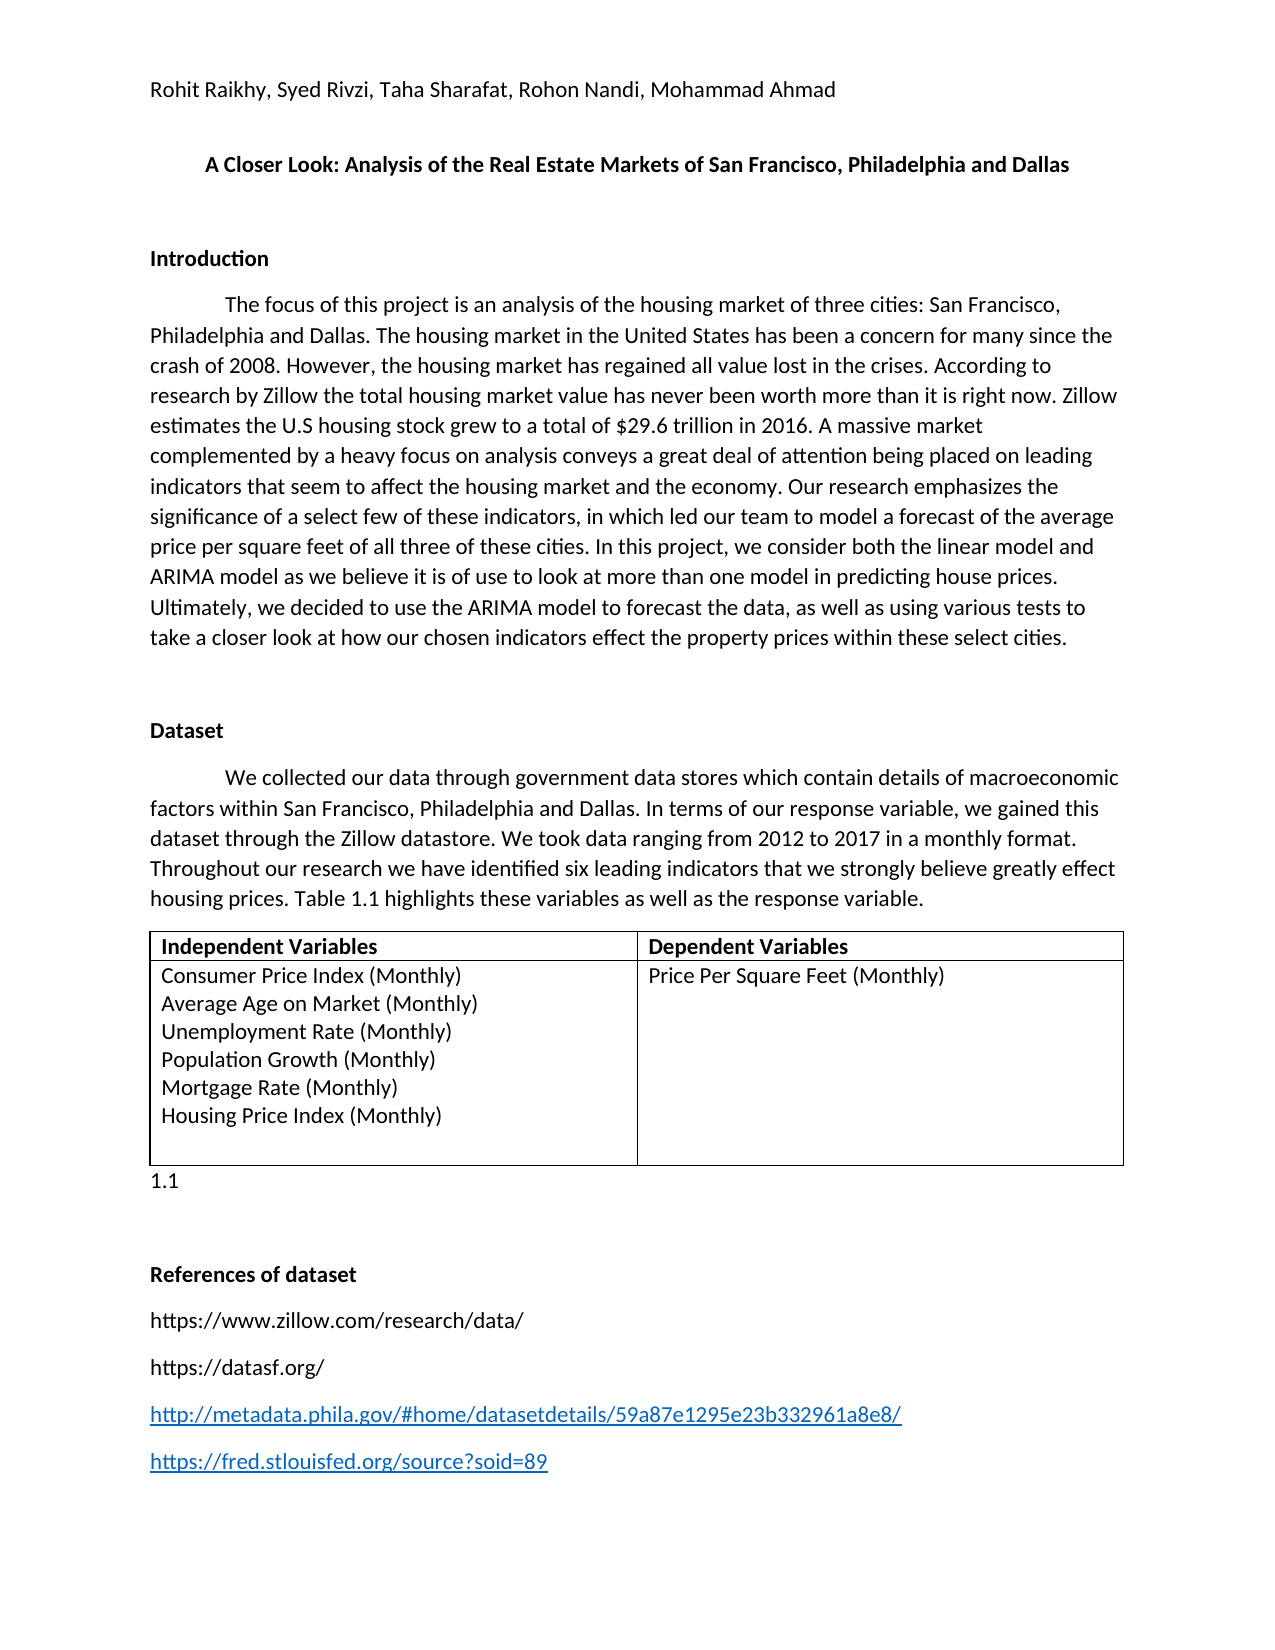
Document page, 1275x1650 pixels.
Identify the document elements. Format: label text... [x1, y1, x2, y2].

text A Closer Look: Analysis of the Real Estate Markets of San Francisco, Philadelphia and Dallas [150, 150, 1125, 178]
table_cell Price Per Square Feet (Monthly) [638, 961, 1123, 1165]
table_header Independent Variables [151, 932, 637, 960]
text The focus of this project is an analysis of the housing market of three cities: San Francisco, Philadelphia and Dallas. The housing market in the United States has been a concern for many since the crash of 2008. However, the housing market has regained all value lost in the crises. According to research by Zillow the total housing market value has never been worth more than it is right now. Zillow estimates the U.S housing stock grew to a total of $29.6 trillion in 2016. A massive market complemented by a heavy focus on analysis conveys a great deal of attention being placed on leading indicators that seem to affect the housing market and the economy. Our research emphasizes the significance of a select few of these indicators, in which led our team to model a forecast of the average price per square feet of all three of these cities. In this project, we consider both the linear model and ARIMA model as we believe it is of use to look at more than one model in predicting house prices. Ultimately, we decided to use the ARIMA model to forecast the data, as well as using various tests to take a closer look at how our chosen indicators effect the property prices within these select cities. [150, 291, 1125, 651]
table_header Dependent Variables [638, 932, 1123, 960]
text 1.1 [150, 1166, 1125, 1194]
text http://metadata.phila.gov/#home/datasetdetails/59a87e1295e23b332961a8e8/ [150, 1400, 1125, 1428]
text https://fred.stlouisfed.org/source?soid=89 [150, 1447, 1125, 1475]
table_cell Consumer Price Index (Monthly) Average Age on Market (Monthly) Unemployment Rate (Monthly) Population Growth (Monthly) Mortgage Rate (Monthly) Housing Price Index (Monthly) [151, 961, 637, 1165]
text Introduction [150, 244, 1125, 272]
text https://www.zillow.com/research/data/ [150, 1307, 1125, 1334]
text https://datasf.org/ [150, 1353, 1125, 1381]
text Dataset [150, 717, 1125, 745]
text We collected our data through government data stores which contain details of macroeconomic factors within San Francisco, Philadelphia and Dallas. In terms of our response variable, we gained this dataset through the Zillow datastore. We took data ranging from 2012 to 2017 in a monthly format. Throughout our research we have identified six leading indicators that we strongly believe greatly effect housing prices. Table 1.1 highlights these variables as well as the response variable. [150, 763, 1125, 912]
text References of dataset [150, 1260, 1125, 1288]
